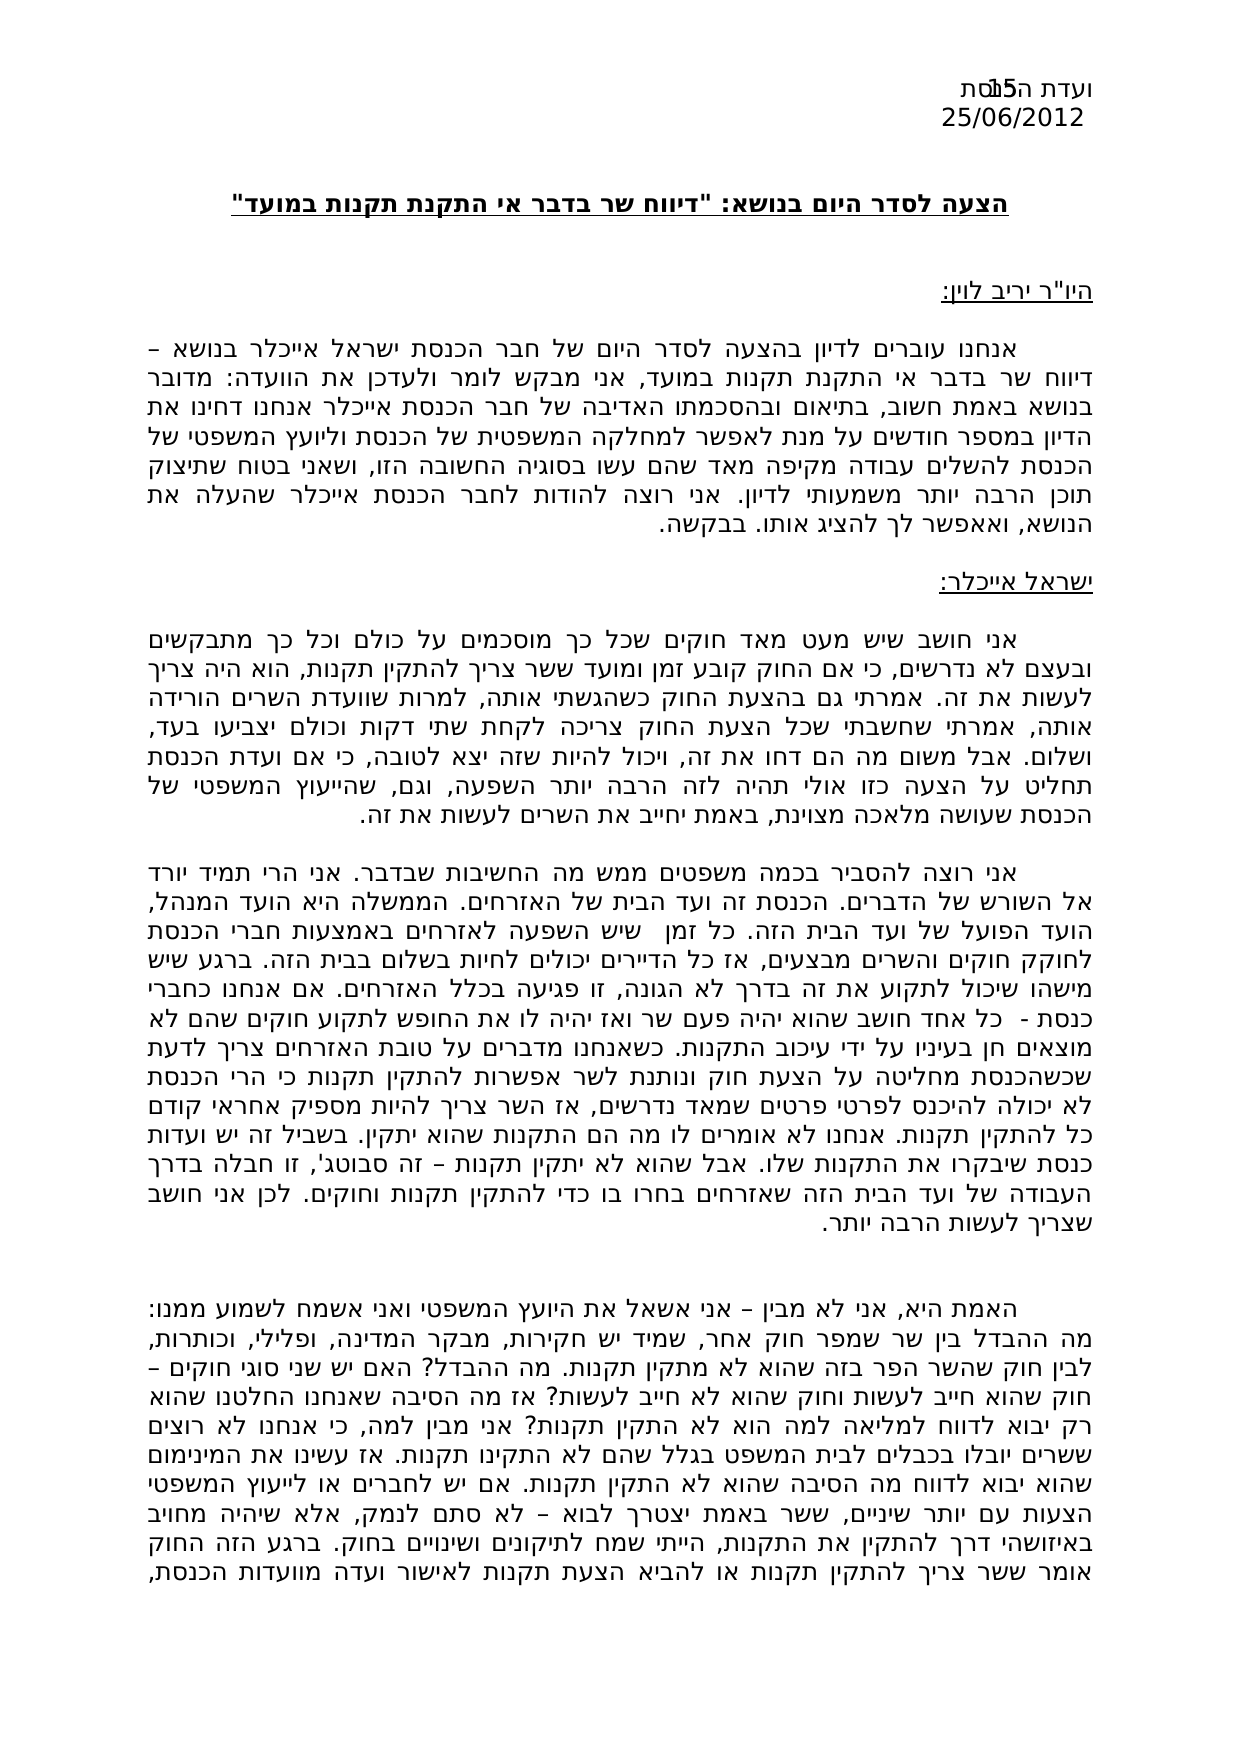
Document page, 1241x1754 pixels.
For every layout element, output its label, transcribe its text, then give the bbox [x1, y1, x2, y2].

text אני רוצה להסביר בכמה משפטים ממש מה החשיבות שבדבר. אני הרי תמיד יורד אל השורש של הדברים. הכנסת זה ועד הבית של האזרחים. הממשלה היא הועד המנהל, הועד הפועל של ועד הבית הזה. כל זמן שיש השפעה לאזרחים באמצעות חברי הכנסת לחוקק חוקים והשרים מבצעים, אז כל הדיירים יכולים לחיות בשלום בבית הזה. ברגע שיש מישהו שיכול לתקוע את זה בדרך לא הגונה, זו פגיעה בכלל האזרחים. אם אנחנו כחברי כנסת - כל אחד חושב שהוא יהיה פעם שר ואז יהיה לו את החופש לתקוע חוקים שהם לא מוצאים חן בעיניו על ידי עיכוב התקנות. כשאנחנו מדברים על טובת האזרחים צריך לדעת שכשהכנסת מחליטה על הצעת חוק ונותנת לשר אפשרות להתקין תקנות כי הרי הכנסת לא יכולה להיכנס לפרטי פרטים שמאד נדרשים, אז השר צריך להיות מספיק אחראי קודם כל להתקין תקנות. אנחנו לא אומרים לו מה הם התקנות שהוא יתקין. בשביל זה יש ועדות כנסת שיבקרו את התקנות שלו. אבל שהוא לא יתקין תקנות – זה סבוטג', זו חבלה בדרך העבודה של ועד הבית הזה שאזרחים בחרו בו כדי להתקין תקנות וחוקים. לכן אני חושב שצריך לעשות הרבה יותר. [147, 858, 1093, 1237]
text הצעה לסדר היום בנושא: "דיווח שר בדבר אי התקנת תקנות במועד" [147, 190, 1093, 219]
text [147, 1295, 1093, 1586]
text אנחנו עוברים לדיון בהצעה לסדר היום של חבר הכנסת ישראל אייכלר בנושא – דיווח שר בדבר אי התקנת תקנות במועד, אני מבקש לומר ולעדכן את הוועדה: מדובר בנושא באמת חשוב, בתיאום ובהסכמתו האדיבה של חבר הכנסת אייכלר אנחנו דחינו את הדיון במספר חודשים על מנת לאפשר למחלקה המשפטית של הכנסת וליועץ המשפטי של הכנסת להשלים עבודה מקיפה מאד שהם עשו בסוגיה החשובה הזו, ושאני בטוח שתיצוק תוכן הרבה יותר משמעותי לדיון. אני רוצה להודות לחבר הכנסת אייכלר שהעלה את הנושא, ואאפשר לך להציג אותו. בבקשה. [147, 334, 1093, 538]
text ישראל אייכלר: [147, 567, 1093, 596]
text היו"ר יריב לוין: [147, 276, 1093, 306]
text אני חושב שיש מעט מאד חוקים שכל כך מוסכמים על כולם וכל כך מתבקשים ובעצם לא נדרשים, כי אם החוק קובע זמן ומועד ששר צריך להתקין תקנות, הוא היה צריך לעשות את זה. אמרתי גם בהצעת החוק כשהגשתי אותה, למרות שוועדת השרים הורידה אותה, אמרתי שחשבתי שכל הצעת החוק צריכה לקחת שתי דקות וכולם יצביעו בעד, ושלום. אבל משום מה הם דחו את זה, ויכול להיות שזה יצא לטובה, כי אם ועדת הכנסת תחליט על הצעה כזו אולי תהיה לזה הרבה יותר השפעה, וגם, שהייעוץ המשפטי של הכנסת שעושה מלאכה מצוינת, באמת יחייב את השרים לעשות את זה. [147, 625, 1093, 829]
